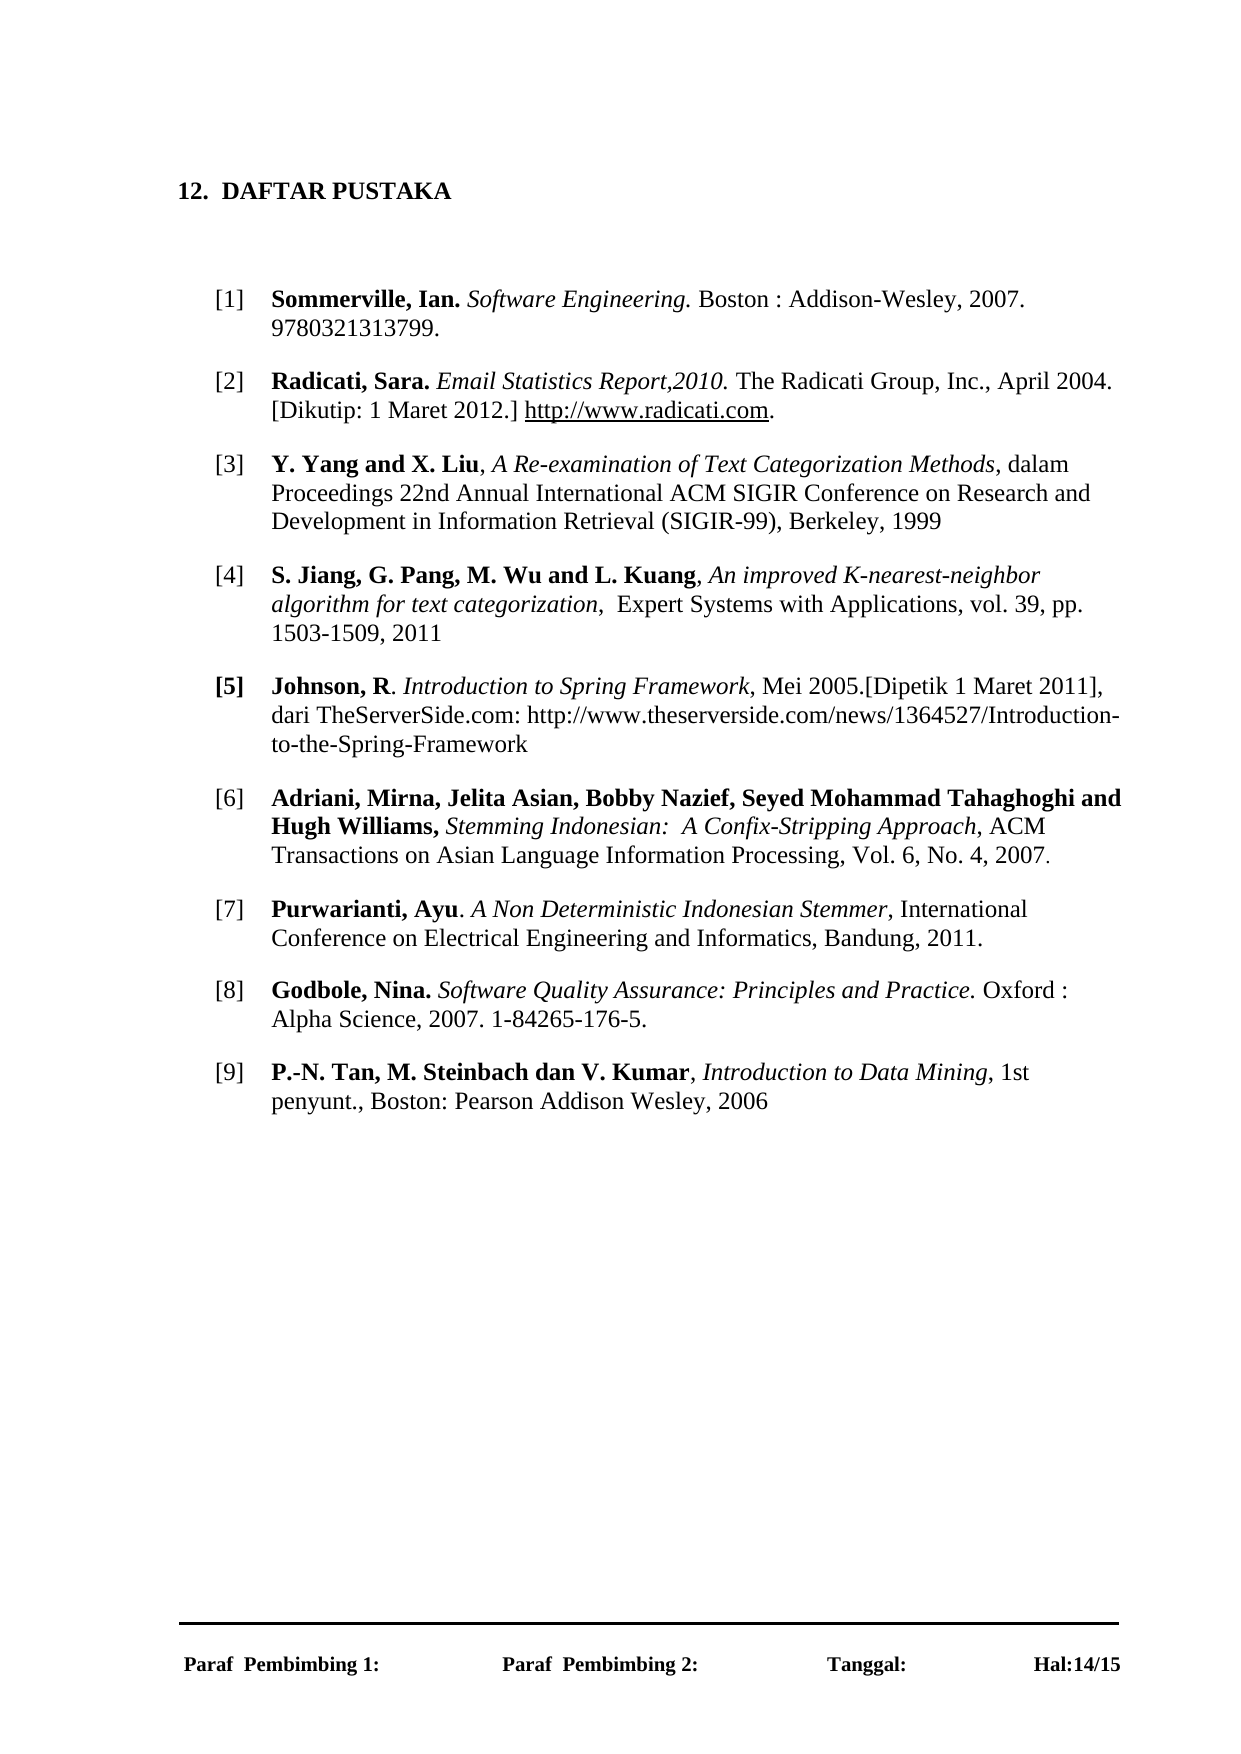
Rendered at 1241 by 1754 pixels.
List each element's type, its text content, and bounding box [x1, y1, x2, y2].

subtitle DAFTAR PUSTAKA [177, 176, 1122, 205]
